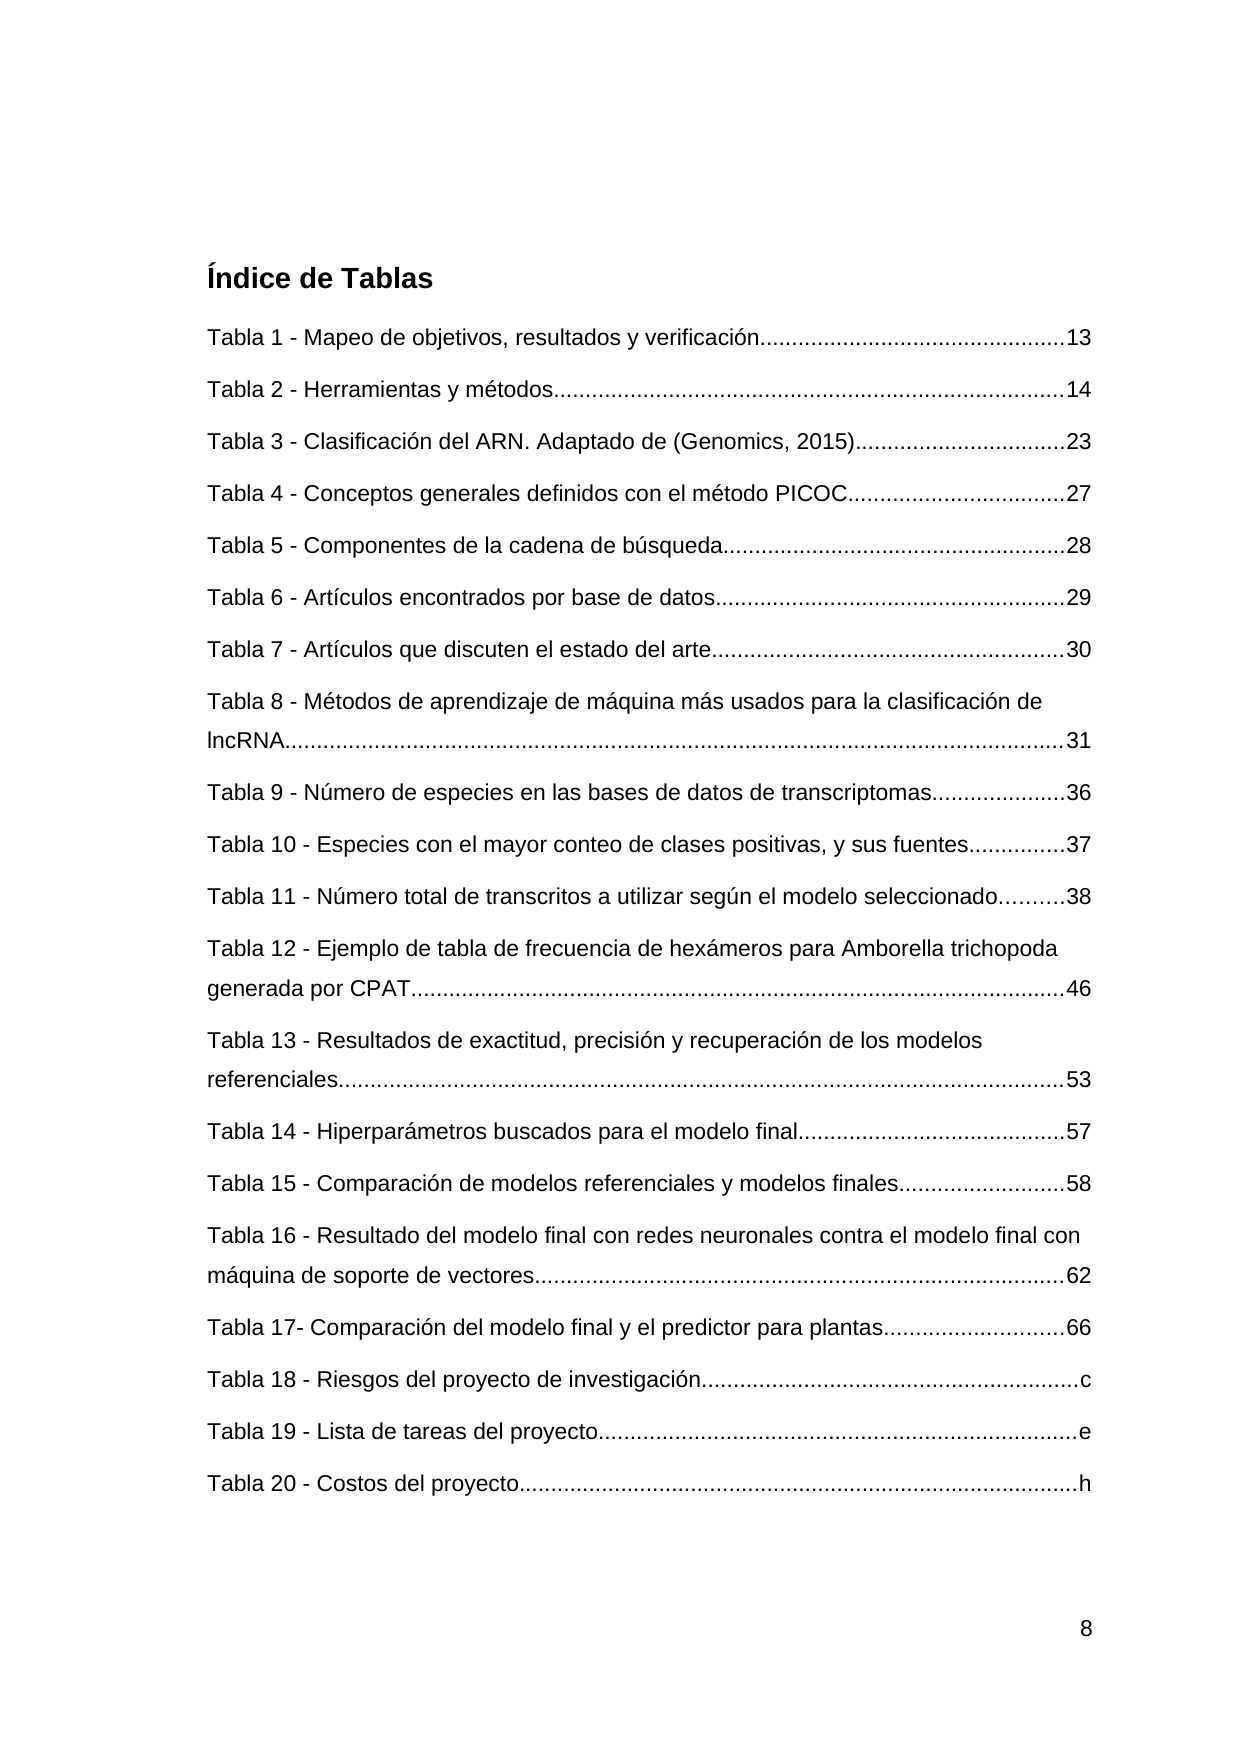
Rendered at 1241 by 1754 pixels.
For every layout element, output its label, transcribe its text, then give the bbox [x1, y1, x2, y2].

text Tabla 13 - Resultados de exactitud, precisión y recuperación de los modelos referenciales 53 [207, 1027, 1092, 1093]
text Tabla 15 - Comparación de modelos referenciales y modelos finales 58 [207, 1170, 1092, 1197]
text Tabla 5 - Componentes de la cadena de búsqueda. 28 [207, 532, 1092, 558]
text Tabla 2 - Herramientas y métodos. 14 [207, 376, 1092, 402]
text Tabla 3 - Clasificación del ARN. Adaptado de (Genomics, 2015). 23 [207, 428, 1092, 454]
text Tabla 10 - Especies con el mayor conteo de clases positivas, y sus fuentes 37 [207, 831, 1092, 858]
text Tabla 19 - Lista de tareas del proyecto. e [207, 1418, 1092, 1444]
text Tabla 6 - Artículos encontrados por base de datos. 29 [207, 584, 1092, 610]
text Tabla 14 - Hiperparámetros buscados para el modelo final 57 [207, 1118, 1092, 1144]
text Tabla 16 - Resultado del modelo final con redes neuronales contra el modelo final con máquina de soporte de vectores. 62 [207, 1222, 1092, 1288]
text Tabla 11 - Número total de transcritos a utilizar según el modelo seleccionado 38 [207, 883, 1092, 910]
title Índice de Tablas [207, 261, 1092, 295]
text Tabla 1 - Mapeo de objetivos, resultados y verificación. 13 [207, 324, 1092, 350]
text Tabla 17- Comparación del modelo final y el predictor para plantas. 66 [207, 1314, 1092, 1340]
text Tabla 4 - Conceptos generales definidos con el método PICOC. 27 [207, 480, 1092, 506]
text Tabla 18 - Riesgos del proyecto de investigación. c [207, 1366, 1092, 1392]
text Tabla 9 - Número de especies en las bases de datos de transcriptomas 36 [207, 779, 1092, 806]
text Tabla 8 - Métodos de aprendizaje de máquina más usados para la clasificación de lncRNA. 31 [207, 688, 1092, 754]
text Tabla 20 - Costos del proyecto. h [207, 1469, 1092, 1496]
text Tabla 7 - Artículos que discuten el estado del arte. 30 [207, 636, 1092, 662]
text Tabla 12 - Ejemplo de tabla de frecuencia de hexámeros para Amborella trichopoda generada por CPAT 46 [207, 935, 1092, 1001]
